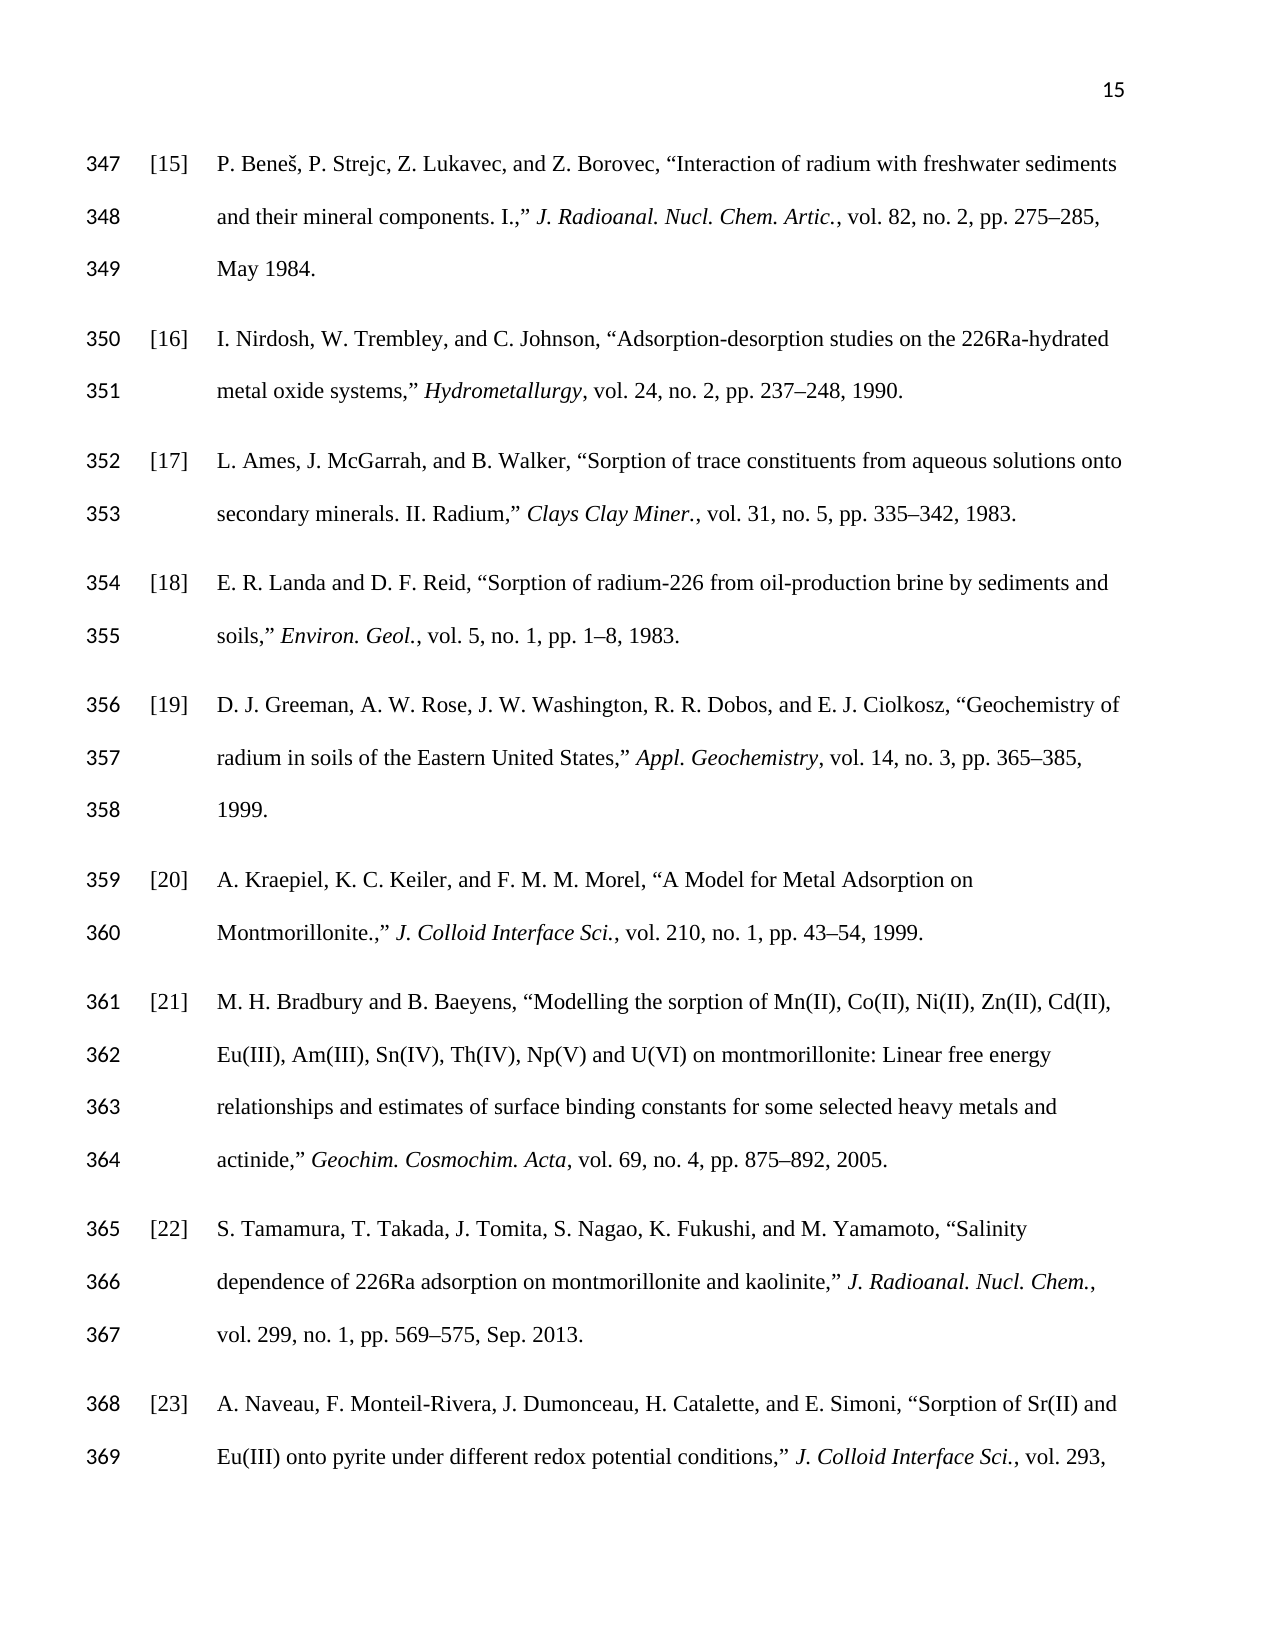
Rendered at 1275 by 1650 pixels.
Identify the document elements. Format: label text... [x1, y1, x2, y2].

text [16] I. Nirdosh, W. Trembley, and C. Johnson, “Adsorption-desorption studies on the 226Ra-hydrated metal oxide systems,” Hydrometallurgy, vol. 24, no. 2, pp. 237–248, 1990. [150, 325, 1125, 404]
text [19] D. J. Greeman, A. W. Rose, J. W. Washington, R. R. Dobos, and E. J. Ciolkosz, “Geochemistry of radium in soils of the Eastern United States,” Appl. Geochemistry, vol. 14, no. 3, pp. 365–385, 1999. [150, 691, 1125, 823]
text [17] L. Ames, J. McGarrah, and B. Walker, “Sorption of trace constituents from aqueous solutions onto secondary minerals. II. Radium,” Clays Clay Miner., vol. 31, no. 5, pp. 335–342, 1983. [150, 447, 1125, 526]
text [18] E. R. Landa and D. F. Reid, “Sorption of radium-226 from oil-production brine by sediments and soils,” Environ. Geol., vol. 5, no. 1, pp. 1–8, 1983. [150, 569, 1125, 648]
text [20] A. Kraepiel, K. C. Keiler, and F. M. M. Morel, “A Model for Metal Adsorption on Montmorillonite.,” J. Colloid Interface Sci., vol. 210, no. 1, pp. 43–54, 1999. [150, 866, 1125, 945]
text [15] P. Beneš, P. Strejc, Z. Lukavec, and Z. Borovec, “Interaction of radium with freshwater sediments and their mineral components. I.,” J. Radioanal. Nucl. Chem. Artic., vol. 82, no. 2, pp. 275–285, May 1984. [150, 150, 1125, 282]
text [21] M. H. Bradbury and B. Baeyens, “Modelling the sorption of Mn(II), Co(II), Ni(II), Zn(II), Cd(II), Eu(III), Am(III), Sn(IV), Th(IV), Np(V) and U(VI) on montmorillonite: Linear free energy relationships and estimates of surface binding constants for some selected heavy metals and actinide,” Geochim. Cosmochim. Acta, vol. 69, no. 4, pp. 875–892, 2005. [150, 988, 1125, 1172]
text [22] S. Tamamura, T. Takada, J. Tomita, S. Nagao, K. Fukushi, and M. Yamamoto, “Salinity dependence of 226Ra adsorption on montmorillonite and kaolinite,” J. Radioanal. Nucl. Chem., vol. 299, no. 1, pp. 569–575, Sep. 2013. [150, 1215, 1125, 1347]
